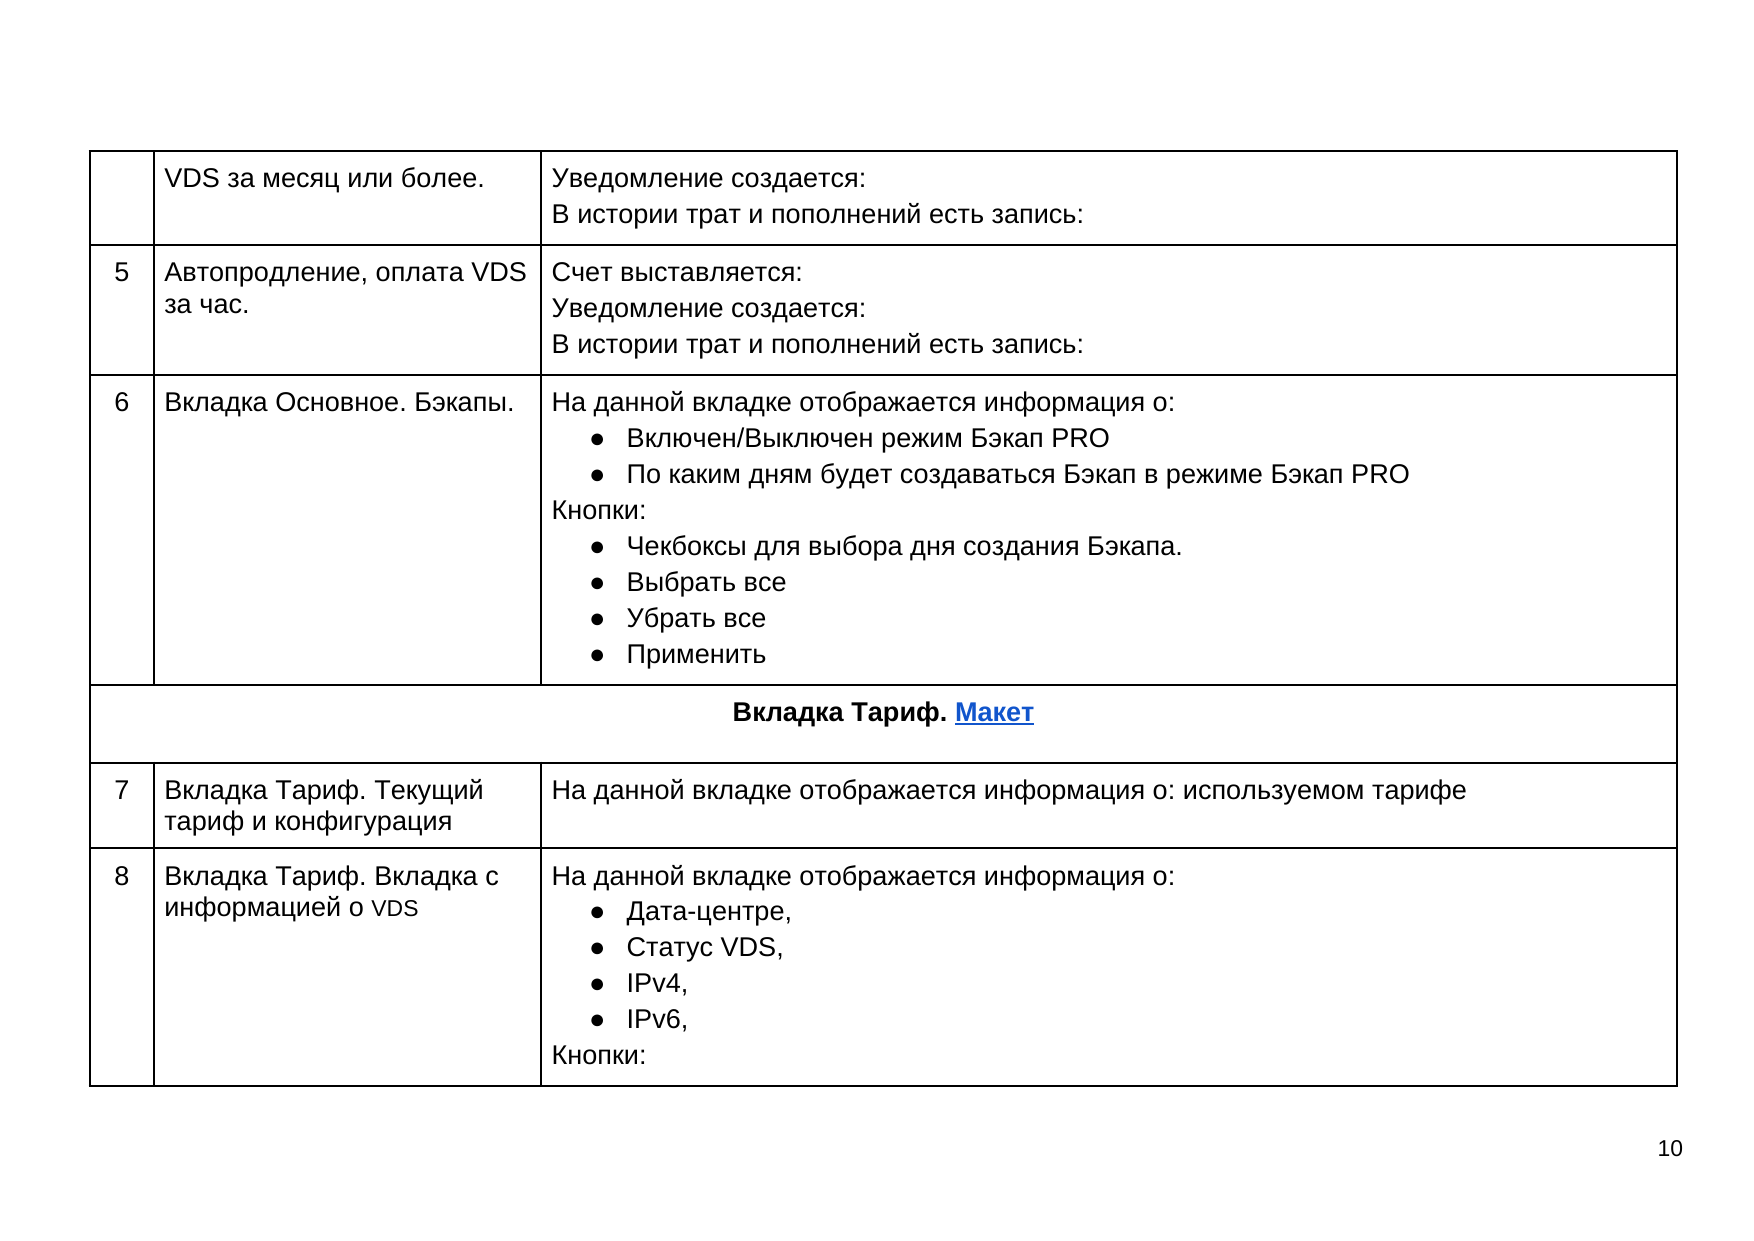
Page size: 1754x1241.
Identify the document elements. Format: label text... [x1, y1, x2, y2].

table_cell 5 [91, 246, 153, 374]
table_cell Вкладка Тариф. Текущий тариф и конфигурация [155, 764, 540, 847]
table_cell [542, 246, 1676, 374]
table_cell 6 [91, 376, 153, 683]
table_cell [542, 152, 1676, 244]
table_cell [155, 849, 540, 1085]
table_cell Вкладка Основное. Бэкапы. [155, 376, 540, 683]
table_cell 4 [91, 152, 153, 244]
table_cell Автопродление, оплата VDS за час. [155, 246, 540, 374]
table_cell На данной вкладке отображается информация о: используемом тарифе [542, 764, 1676, 847]
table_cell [155, 152, 540, 244]
table_cell 8 [91, 849, 153, 1085]
table_cell 7 [91, 764, 153, 847]
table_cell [542, 849, 1676, 1085]
table_cell Вкладка Тариф. Макет [91, 686, 1676, 762]
table_cell На данной вкладке отображается информация о: Включен/Выключен режим Бэкап PRO По каким дням будет создаваться Бэкап в режиме Бэкап PRO Кнопки: Чекбоксы для выбора дня создания Бэкапа. Выбрать все Убрать все Применить [542, 376, 1676, 683]
